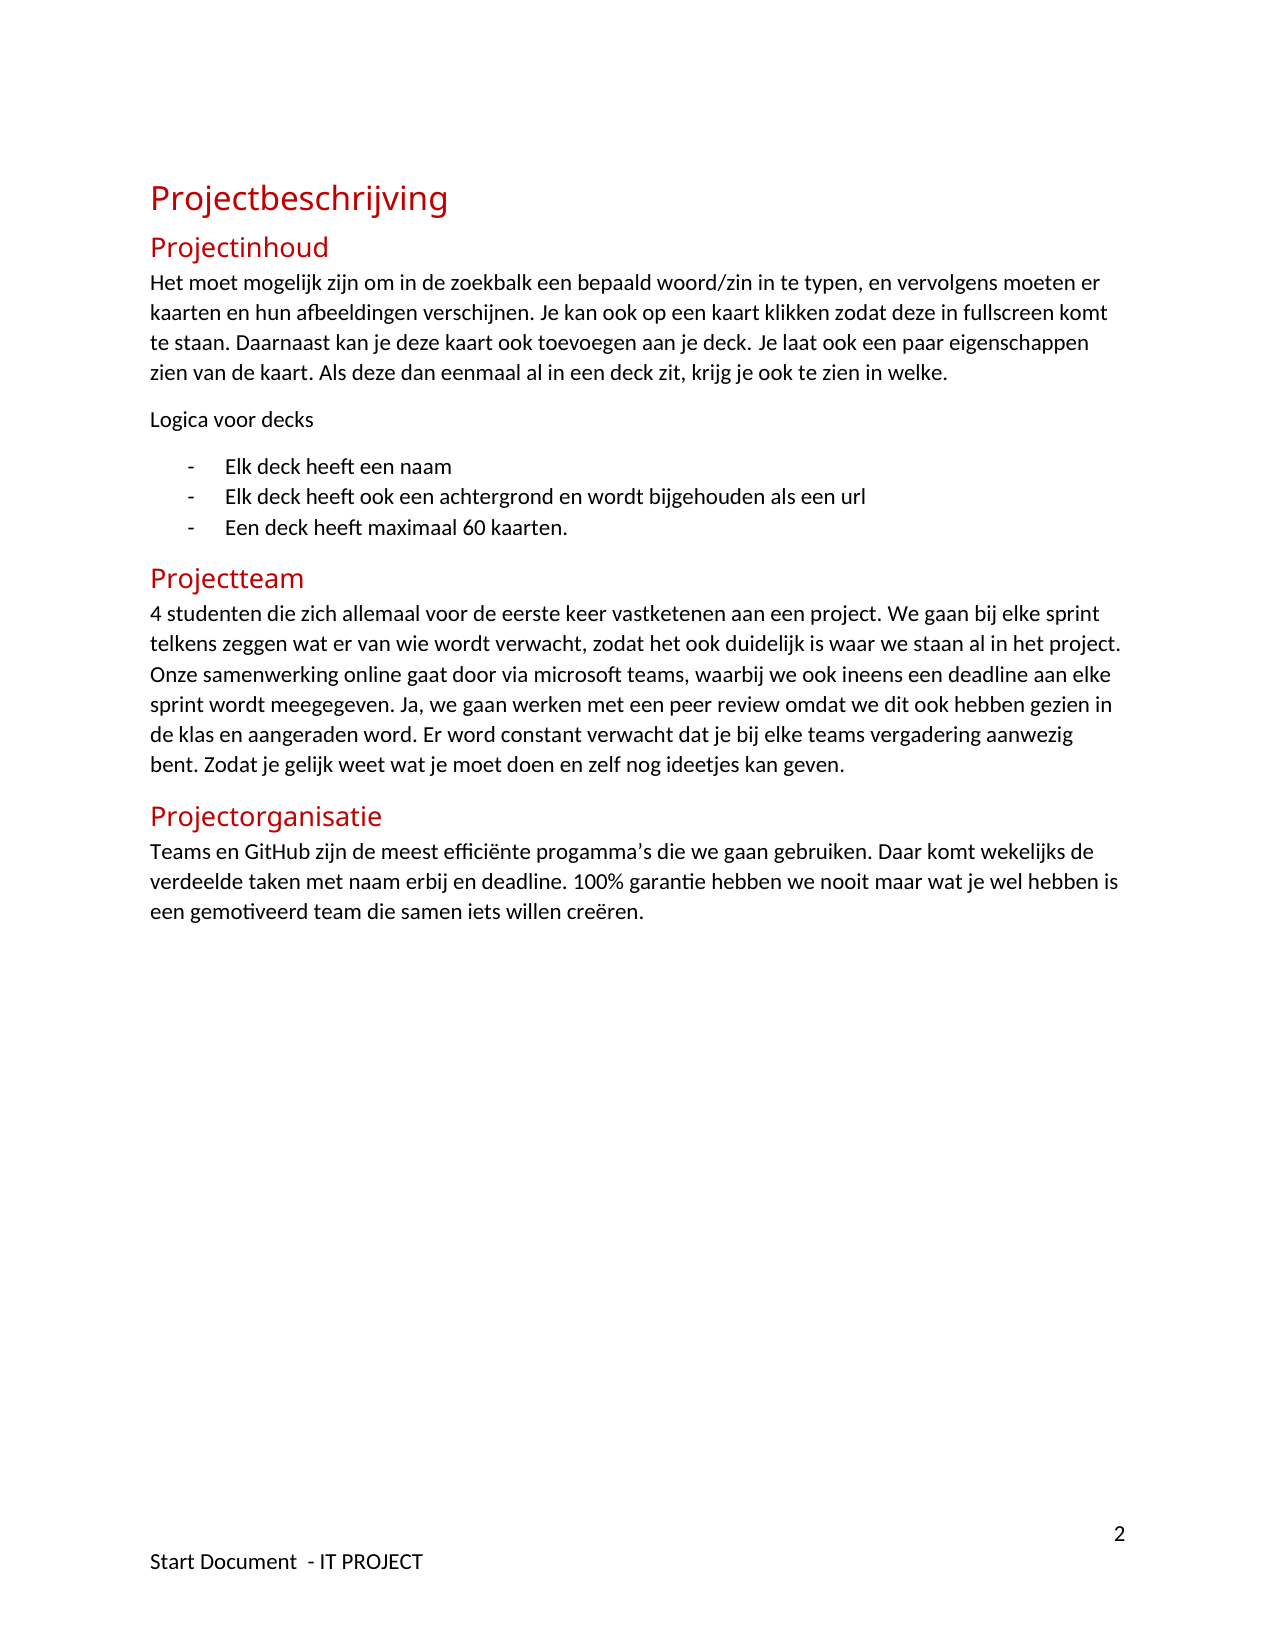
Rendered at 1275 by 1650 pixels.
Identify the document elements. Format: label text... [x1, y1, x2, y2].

text Het moet mogelijk zijn om in de zoekbalk een bepaald woord/zin in te typen, en vervolgens moeten er kaarten en hun afbeeldingen verschijnen. Je kan ook op een kaart klikken zodat deze in fullscreen komt te staan. Daarnaast kan je deze kaart ook toevoegen aan je deck. Je laat ook een paar eigenschappen zien van de kaart. Als deze dan eenmaal al in een deck zit, krijg je ook te zien in welke. [150, 268, 1125, 387]
list Elk deck heeft ook een achtergrond en wordt bijgehouden als een url [187, 482, 1125, 511]
subtitle Projectteam [150, 559, 1125, 596]
subtitle Projectorganisatie [150, 797, 1125, 834]
list Een deck heeft maximaal 60 kaarten. [187, 513, 1125, 541]
text Logica voor decks [150, 405, 1125, 433]
list Elk deck heeft een naam [187, 452, 1125, 480]
subtitle Projectinhoud [150, 228, 1125, 265]
text Teams en GitHub zijn de meest efficiënte progamma’s die we gaan gebruiken. Daar komt wekelijks de verdeelde taken met naam erbij en deadline. 100% garantie hebben we nooit maar wat je wel hebben is een gemotiveerd team die samen iets willen creëren. [150, 837, 1125, 926]
text 4 studenten die zich allemaal voor de eerste keer vastketenen aan een project. We gaan bij elke sprint telkens zeggen wat er van wie wordt verwacht, zodat het ook duidelijk is waar we staan al in het project. Onze samenwerking online gaat door via microsoft teams, waarbij we ook ineens een deadline aan elke sprint wordt meegegeven. Ja, we gaan werken met een peer review omdat we dit ook hebben gezien in de klas en aangeraden word. Er word constant verwacht dat je bij elke teams vergadering aanwezig bent. Zodat je gelijk weet wat je moet doen en zelf nog ideetjes kan geven. [150, 599, 1125, 778]
subtitle Projectbeschrijving [150, 175, 1125, 220]
